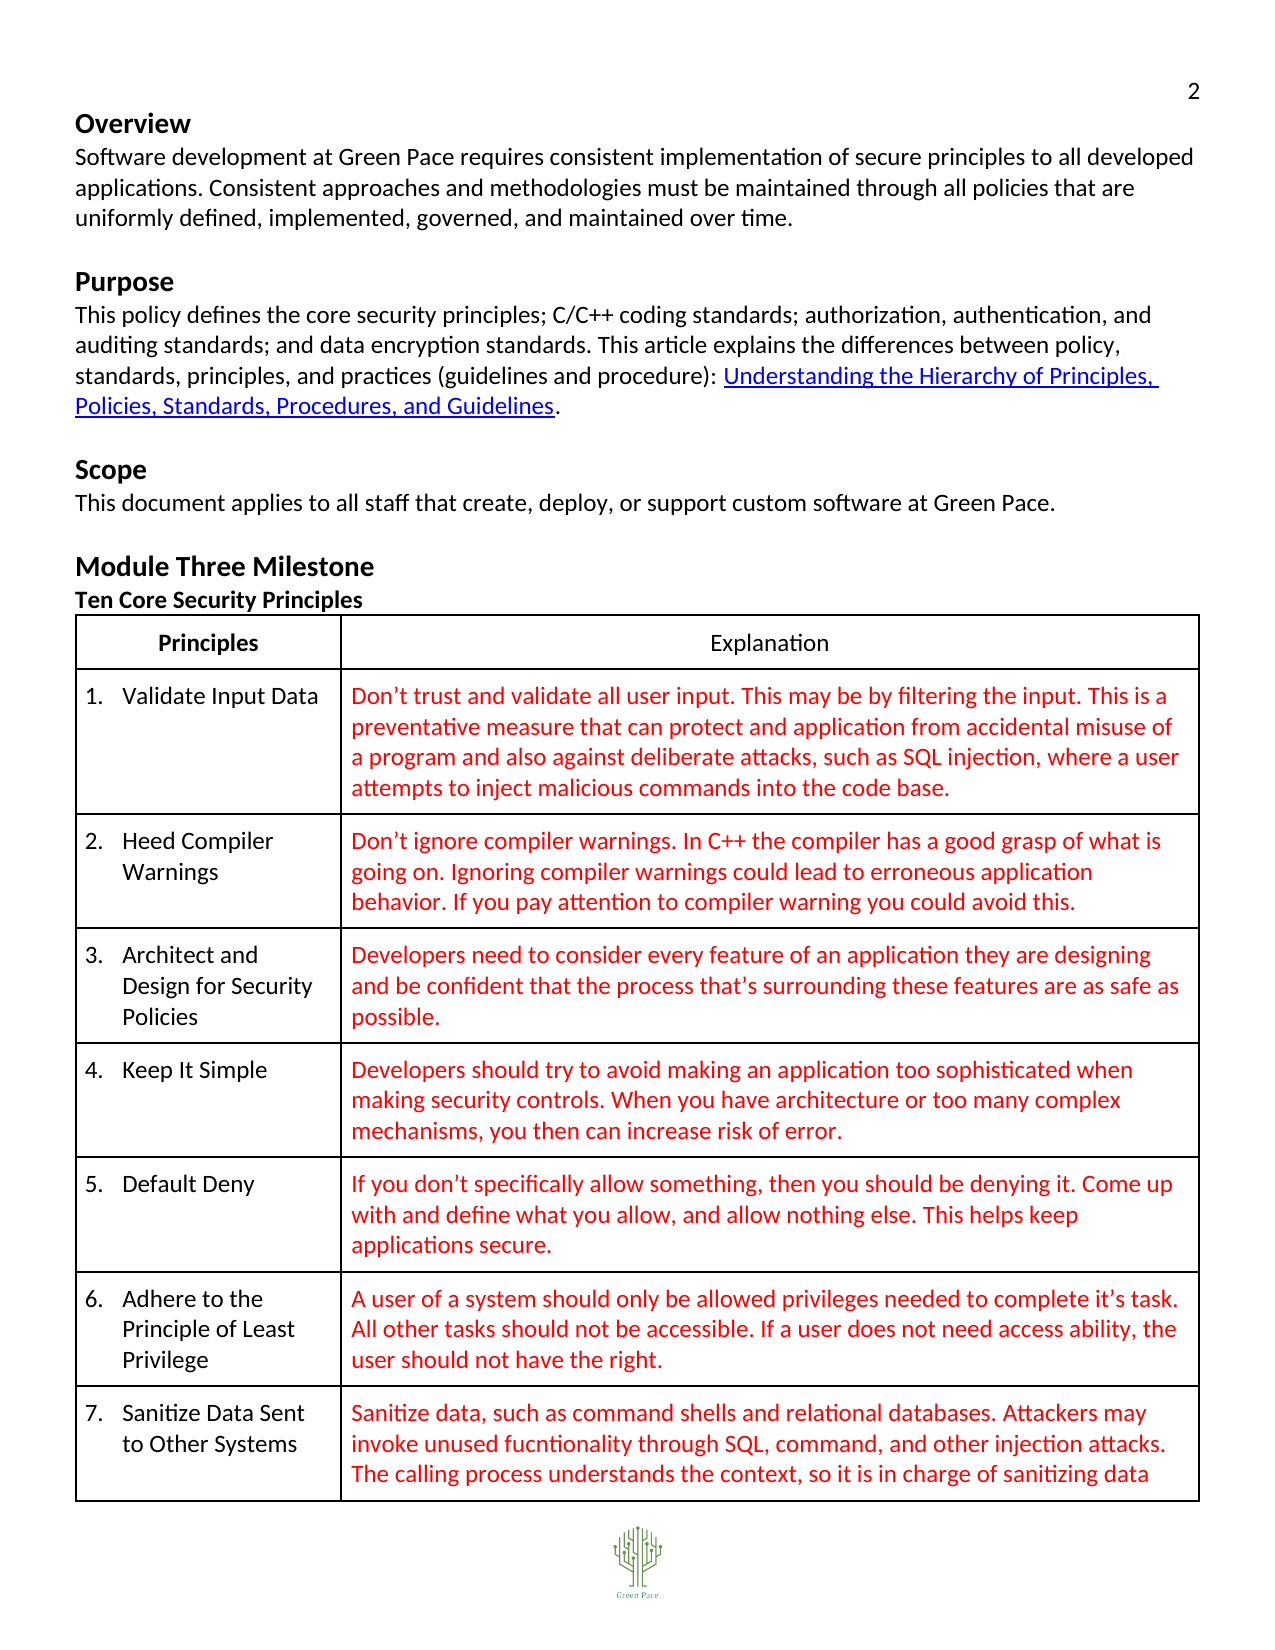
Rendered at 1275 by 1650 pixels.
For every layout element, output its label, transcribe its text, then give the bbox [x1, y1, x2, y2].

table_cell Heed Compiler Warnings [77, 815, 340, 927]
table_cell Developers need to consider every feature of an application they are designing and be confident that the process that’s surrounding these features are as safe as possible. [342, 929, 1198, 1042]
subtitle Purpose [75, 263, 1200, 299]
subtitle Module Three Milestone [75, 548, 1200, 584]
text This policy defines the core security principles; C/C++ coding standards; authorization, authentication, and auditing standards; and data encryption standards. This article explains the differences between policy, standards, principles, and practices (guidelines and procedure): Understanding the Hierarchy of Principles, Policies, Standards, Procedures, and Guidelines. [75, 299, 1200, 421]
table_cell Don’t ignore compiler warnings. In C++ the compiler has a good grasp of what is going on. Ignoring compiler warnings could lead to erroneous application behavior. If you pay attention to compiler warning you could avoid this. [342, 815, 1198, 927]
table_cell Validate Input Data [77, 670, 340, 813]
table_cell Sanitize Data Sent to Other Systems [77, 1387, 340, 1499]
table_cell Architect and Design for Security Policies [77, 929, 340, 1042]
subtitle Scope [75, 451, 1200, 487]
table_cell Adhere to the Principle of Least Privilege [77, 1273, 340, 1385]
picture [605, 1521, 670, 1606]
text This document applies to all staff that create, deploy, or support custom software at Green Pace. [75, 487, 1200, 518]
table_cell A user of a system should only be allowed privileges needed to complete it’s task. All other tasks should not be accessible. If a user does not need access ability, the user should not have the right. [342, 1273, 1198, 1385]
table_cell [342, 1387, 1198, 1499]
subtitle Overview [75, 106, 1200, 141]
table_header Principles [77, 616, 340, 668]
table_cell Don’t trust and validate all user input. This may be by filtering the input. This is a preventative measure that can protect and application from accidental misuse of a program and also against deliberate attacks, such as SQL injection, where a user attempts to inject malicious commands into the code base. [342, 670, 1198, 813]
subtitle Ten Core Security Principles [75, 584, 1200, 614]
table_cell Keep It Simple [77, 1044, 340, 1156]
text Software development at Green Pace requires consistent implementation of secure principles to all developed applications. Consistent approaches and methodologies must be maintained through all policies that are uniformly defined, implemented, governed, and maintained over time. [75, 141, 1200, 233]
table_cell Developers should try to avoid making an application too sophisticated when making security controls. When you have architecture or too many complex mechanisms, you then can increase risk of error. [342, 1044, 1198, 1156]
table_cell If you don’t specifically allow something, then you should be denying it. Come up with and define what you allow, and allow nothing else. This helps keep applications secure. [342, 1158, 1198, 1271]
table_cell Default Deny [77, 1158, 340, 1271]
table_header Explanation [342, 616, 1198, 668]
